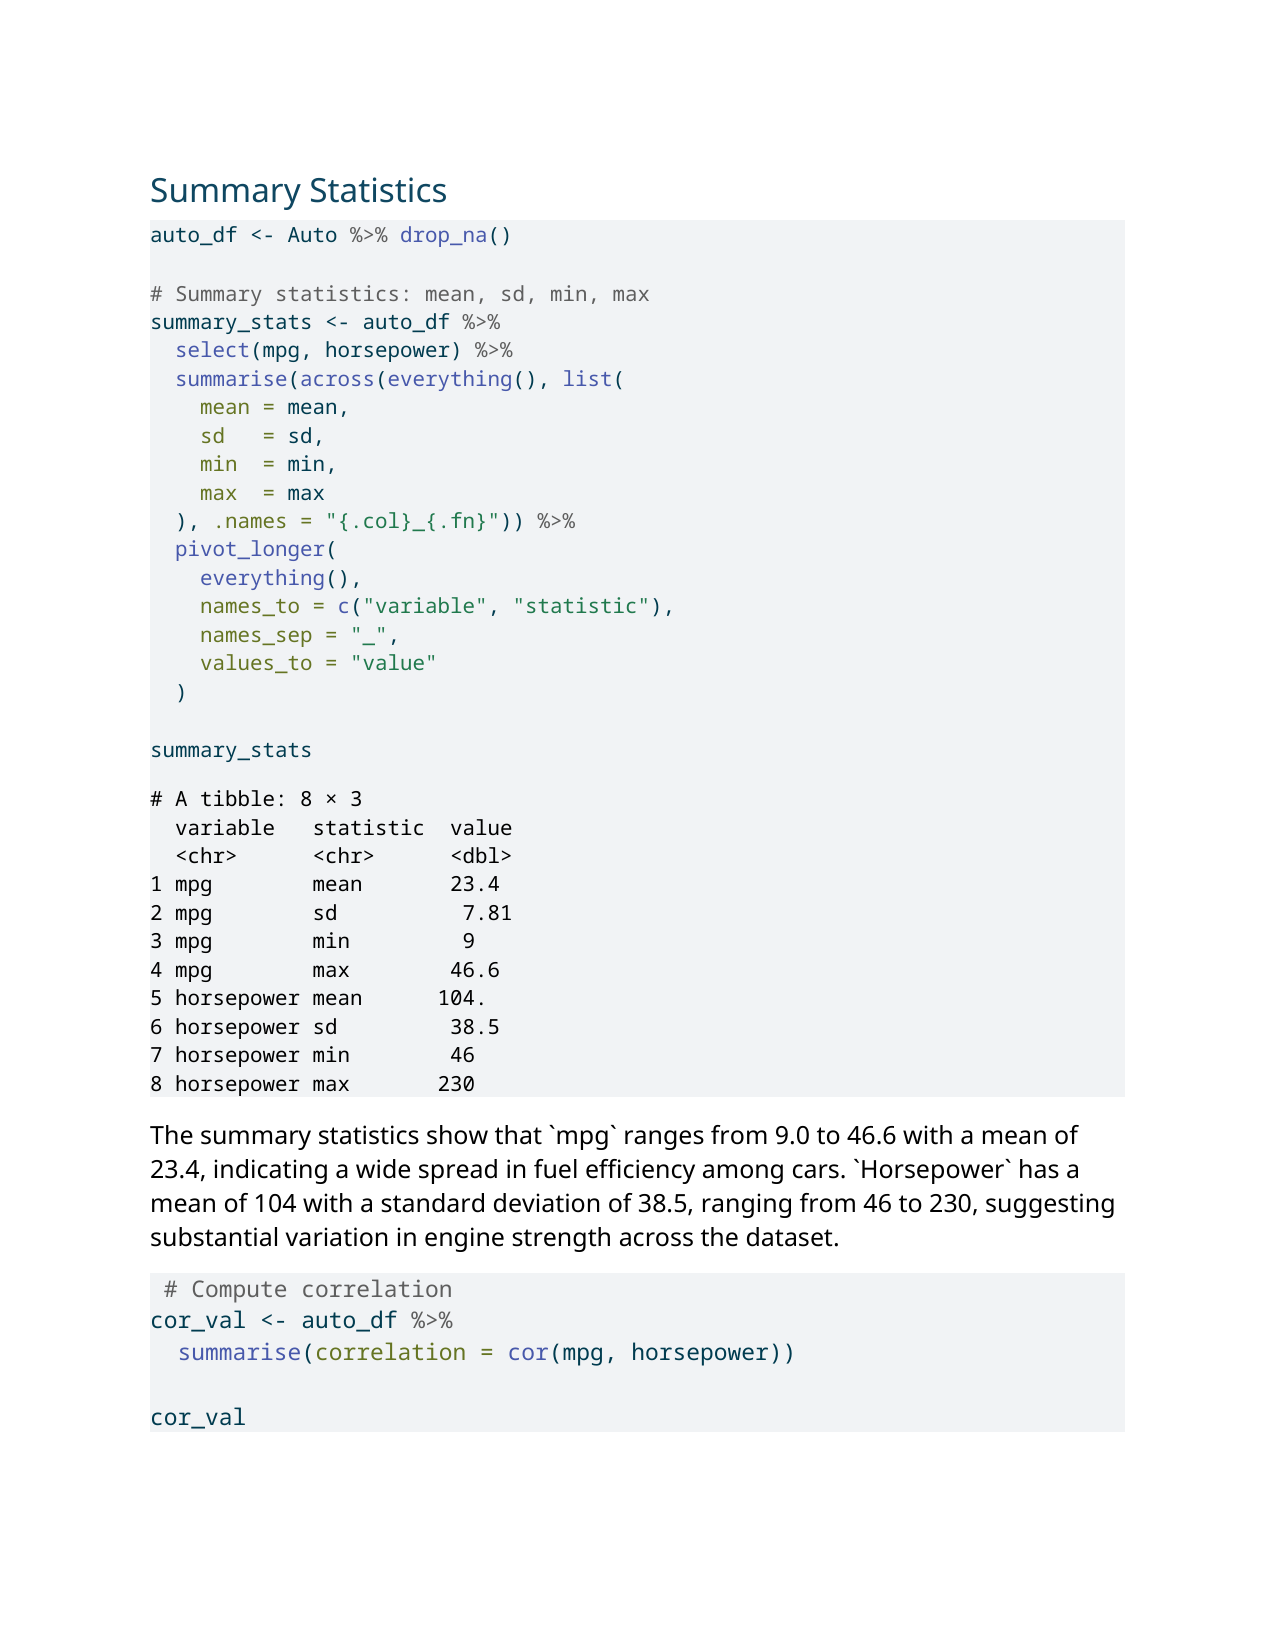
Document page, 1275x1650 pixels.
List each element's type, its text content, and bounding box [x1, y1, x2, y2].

text # Compute correlation cor_val <- auto_df %>% summarise(correlation = cor(mpg, horsepower)) cor_val [150, 1273, 1125, 1432]
subtitle Summary Statistics [150, 167, 1125, 212]
text # A tibble: 8 × 3 variable statistic value <chr> <chr> <dbl> 1 mpg mean 23.4 2 mpg sd 7.81 3 mpg min 9 4 mpg max 46.6 5 horsepower mean 104. 6 horsepower sd 38.5 7 horsepower min 46 8 horsepower max 230 [150, 784, 1125, 1097]
text auto_df <- Auto %>% drop_na() # Summary statistics: mean, sd, min, max summary_stats <- auto_df %>% select(mpg, horsepower) %>% summarise(across(everything(), list( mean = mean, sd = sd, min = min, max = max ), .names = "{.col}_{.fn}")) %>% pivot_longer( everything(), names_to = c("variable", "statistic"), names_sep = "_", values_to = "value" ) summary_stats [150, 220, 1125, 763]
text The summary statistics show that `mpg` ranges from 9.0 to 46.6 with a mean of 23.4, indicating a wide spread in fuel efficiency among cars. `Horsepower` has a mean of 104 with a standard deviation of 38.5, ranging from 46 to 230, suggesting substantial variation in engine strength across the dataset. [150, 1118, 1125, 1254]
